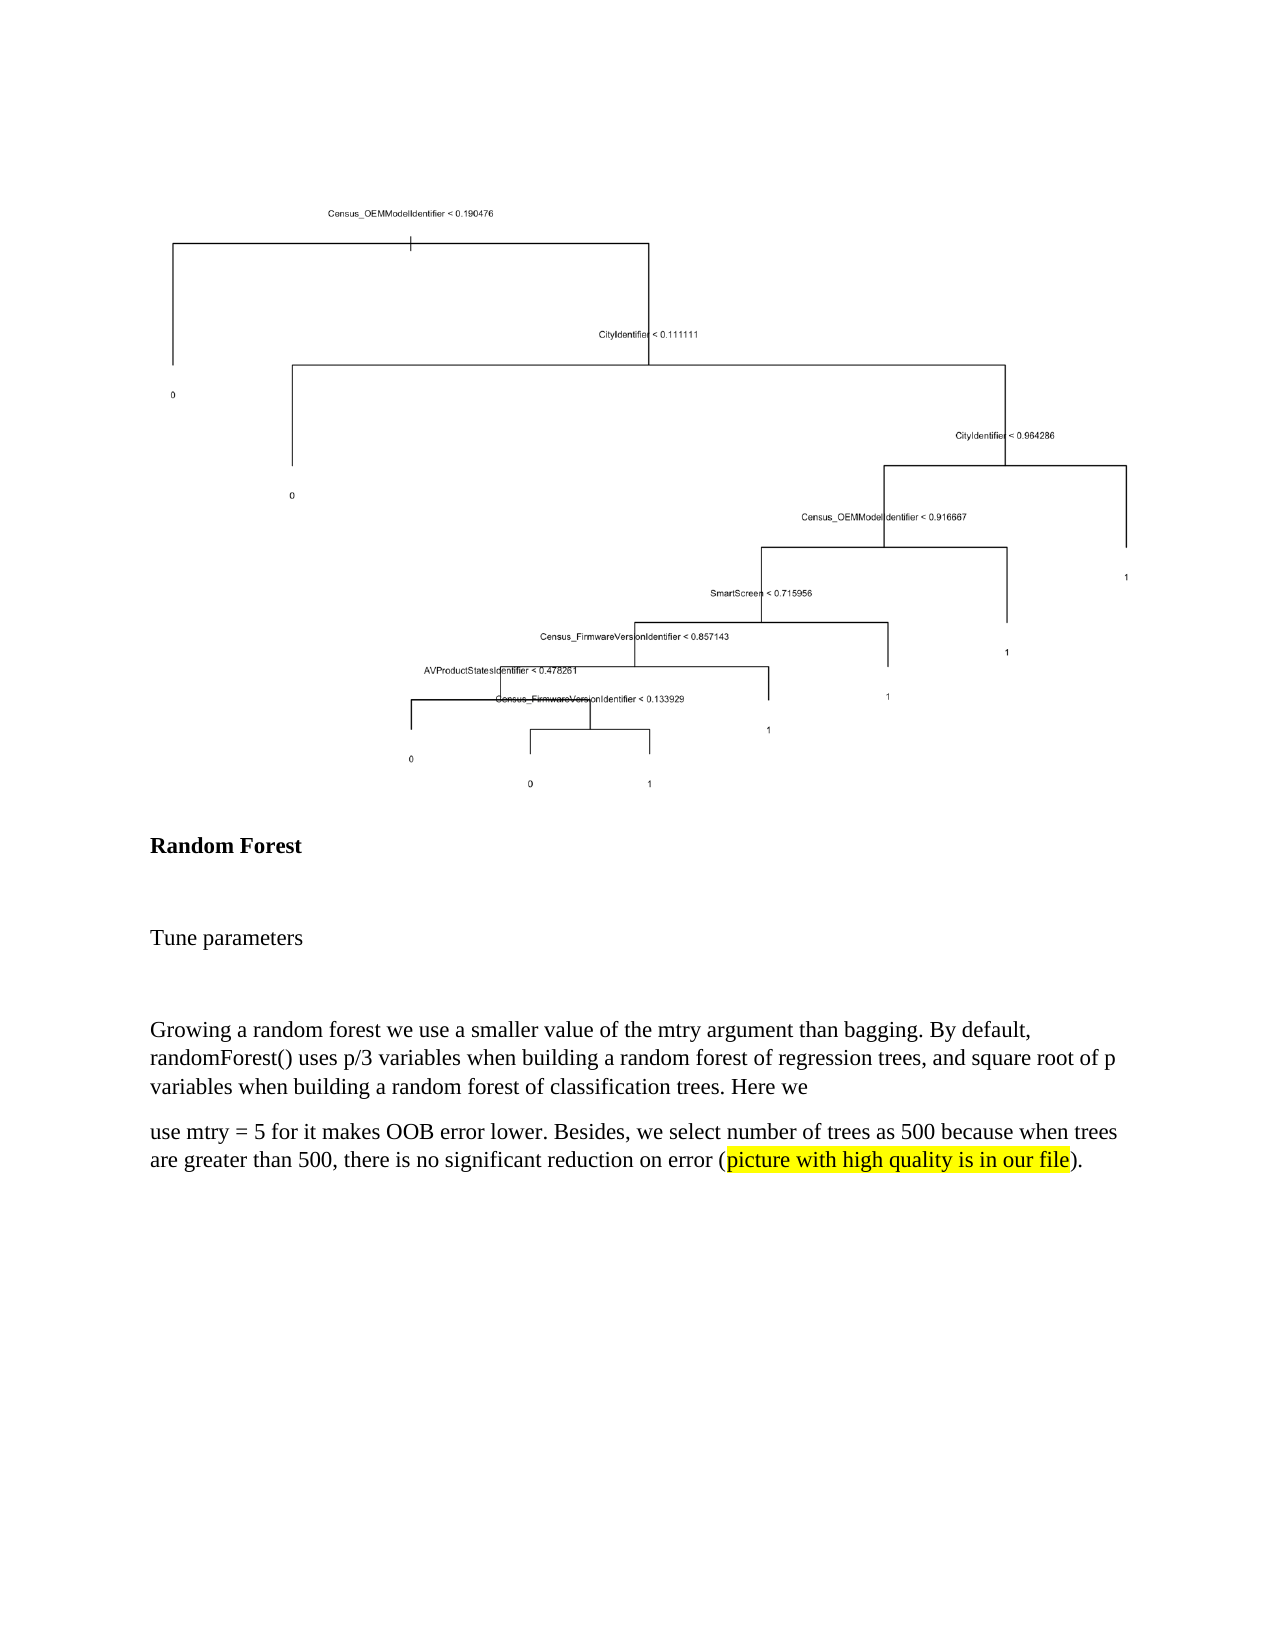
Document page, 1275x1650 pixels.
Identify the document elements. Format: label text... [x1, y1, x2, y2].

text Growing a random forest we use a smaller value of the mtry argument than bagging. By default, randomForest() uses p/3 variables when building a random forest of regression trees, and square root of p variables when building a random forest of classification trees. Here we [150, 1016, 1125, 1099]
text Tune parameters [150, 924, 1125, 950]
text use mtry = 5 for it makes OOB error lower. Besides, we select number of trees as 500 because when trees are greater than 500, there is no significant reduction on error (picture with high quality is in our file). [150, 1118, 1125, 1173]
picture [150, 180, 1153, 813]
text Random Forest [150, 832, 1125, 858]
